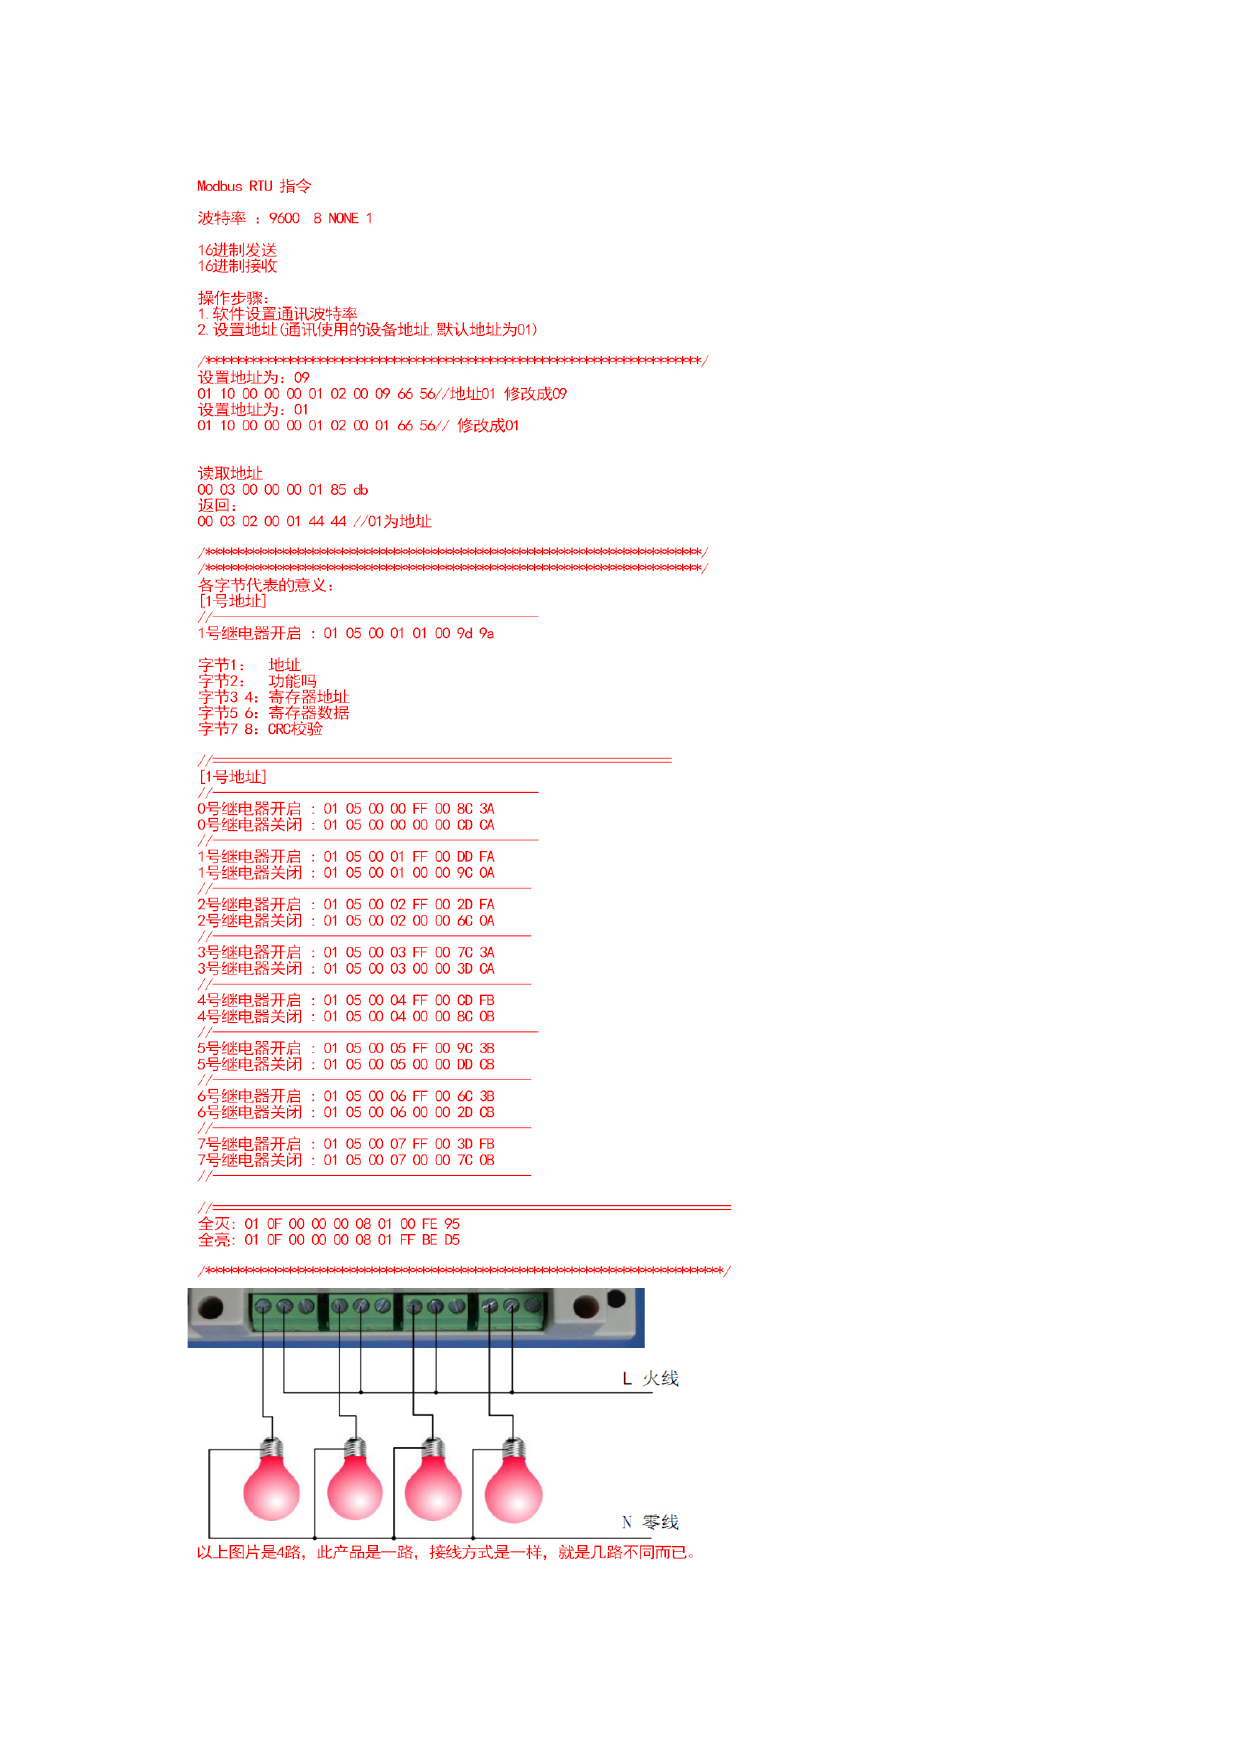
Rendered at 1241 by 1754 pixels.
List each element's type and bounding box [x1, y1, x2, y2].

picture [187, 162, 814, 1571]
